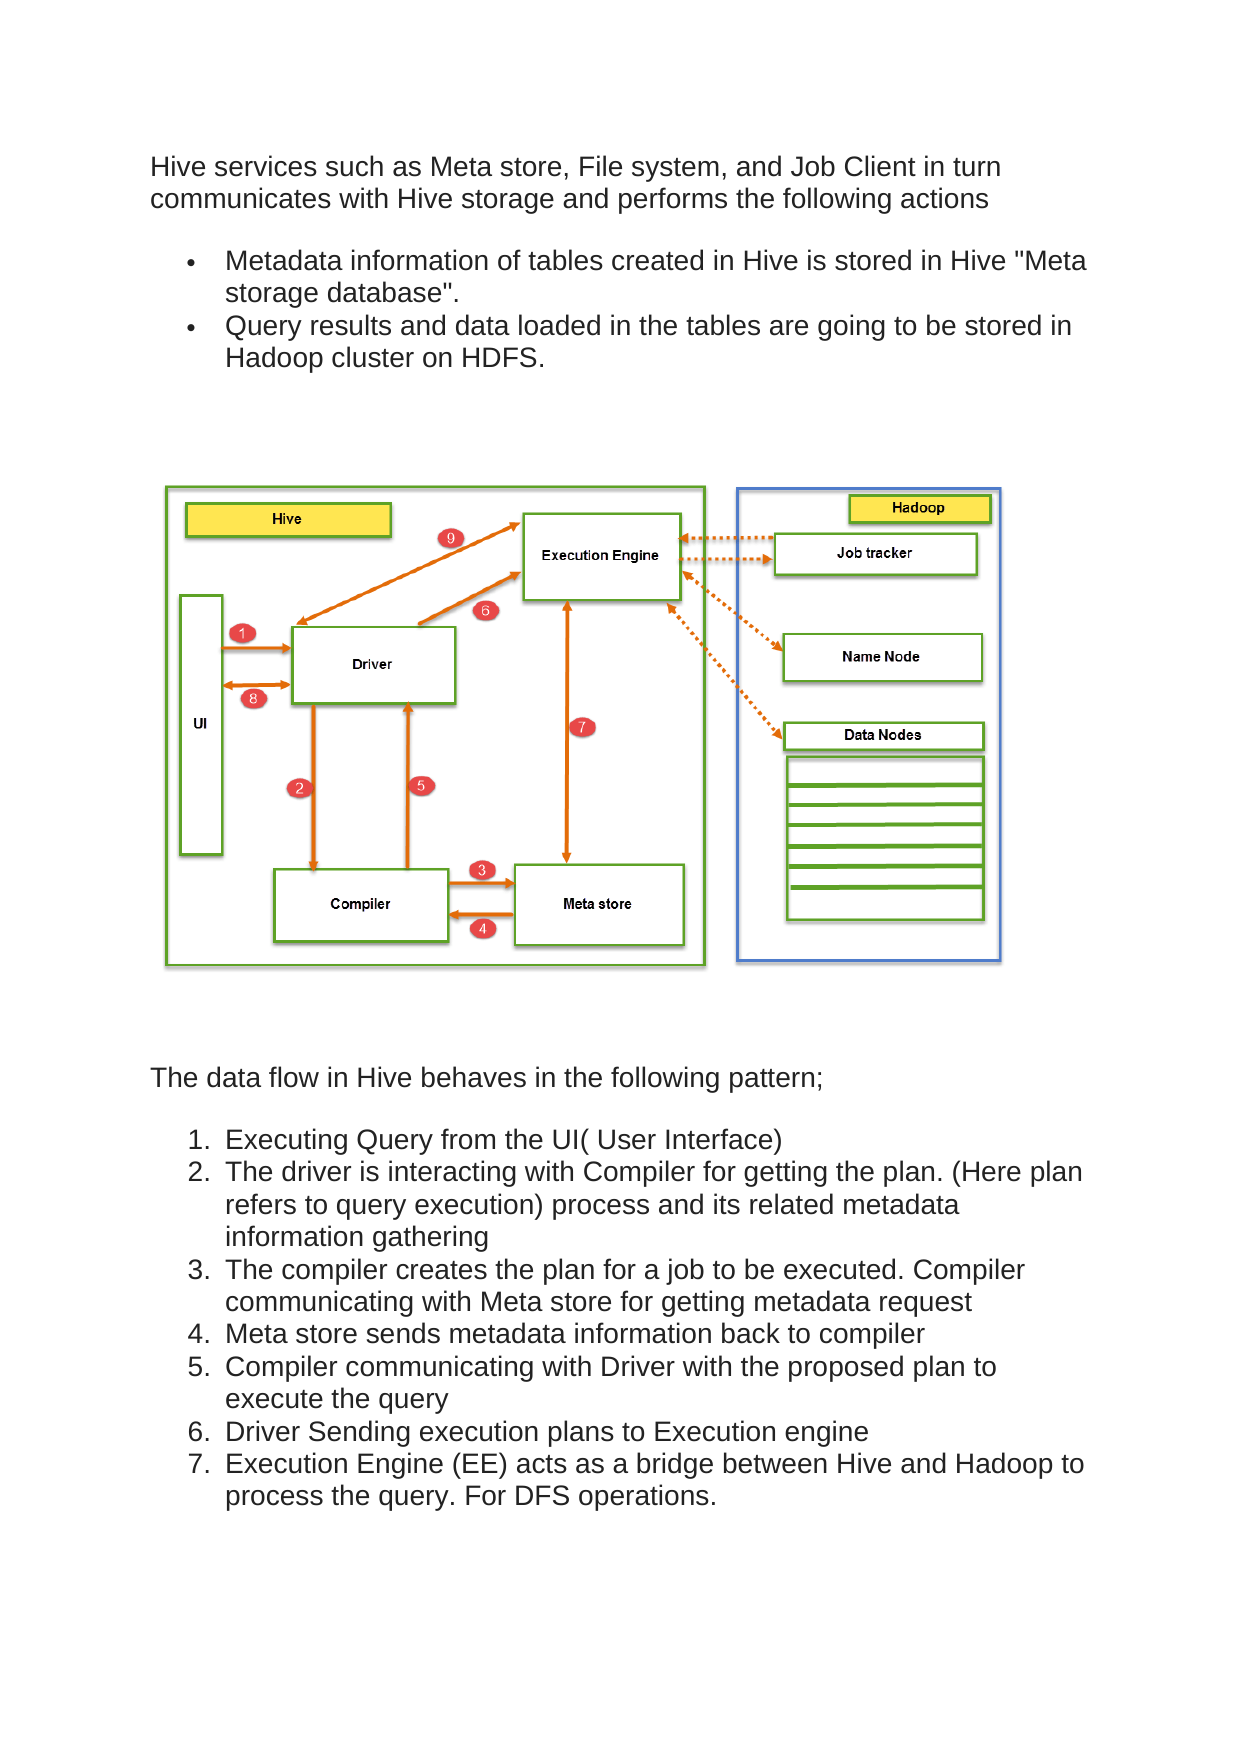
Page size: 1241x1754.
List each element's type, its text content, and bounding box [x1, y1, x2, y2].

list Meta store sends metadata information back to compiler [187, 1317, 1090, 1350]
text Hive services such as Meta store, File system, and Job Client in turn communicates with Hive storage and performs the following actions [150, 150, 1090, 215]
list Driver Sending execution plans to Execution engine [187, 1414, 1090, 1447]
list Metadata information of tables created in Hive is stored in Hive "Meta storage database". [187, 244, 1090, 309]
list Compiler communicating with Driver with the proposed plan to execute the query [187, 1350, 1090, 1414]
list Execution Engine (EE) acts as a bridge between Hive and Hadoop to process the query. For DFS operations. [187, 1447, 1090, 1512]
text The data flow in Hive behaves in the following pattern; [150, 1061, 1090, 1094]
list Executing Query from the UI( User Interface) [187, 1123, 1090, 1155]
list The compiler creates the plan for a job to be executed. Compiler communicating with Meta store for getting metadata request [187, 1253, 1090, 1317]
list Query results and data loaded in the tables are going to be stored in Hadoop cluster on HDFS. [187, 309, 1090, 373]
picture [150, 466, 1015, 1033]
list The driver is interacting with Compiler for getting the plan. (Here plan refers to query execution) process and its related metadata information gathering [187, 1155, 1090, 1253]
